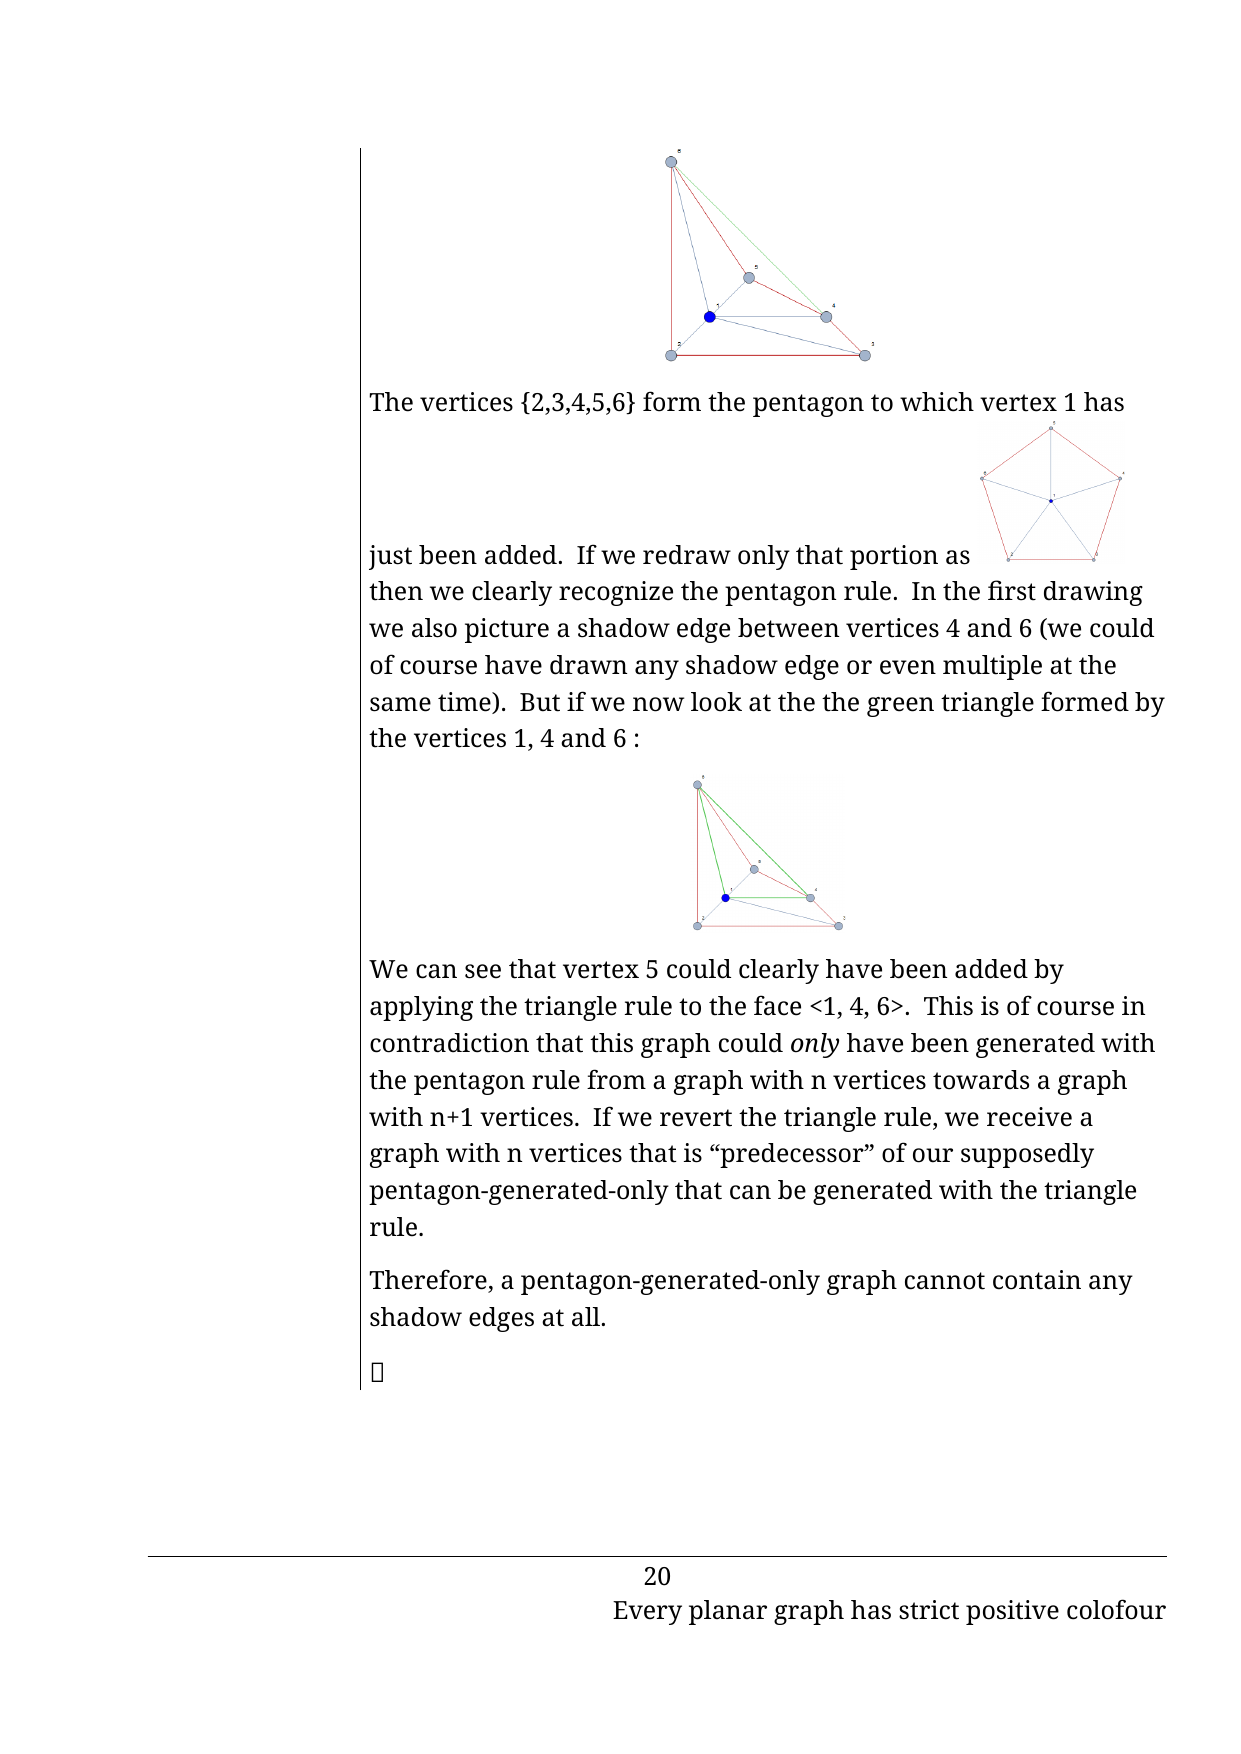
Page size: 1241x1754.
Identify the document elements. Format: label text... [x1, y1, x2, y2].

picture [690, 774, 846, 933]
picture [977, 421, 1125, 564]
text We can see that vertex 5 could clearly have been added by applying the triangle rule to the face <1, 4, 6>. This is of course in contradiction that this graph could only have been generated with the pentagon rule from a graph with n vertices towards a graph with n+1 vertices. If we revert the triangle rule, we receive a graph with n vertices that is “predecessor” of our supposedly pentagon-generated-only that can be generated with the triangle rule. [361, 952, 1167, 1244]
text  [361, 1353, 1167, 1390]
text Therefore, a pentagon-generated-only graph cannot contain any shadow edges at all. [361, 1263, 1167, 1334]
text The vertices {2,3,4,5,6} form the pentagon to which vertex 1 has just been added. If we redraw only that portion as then we clearly recognize the pentagon rule. In the first drawing we also picture a shadow edge between vertices 4 and 6 (we could of course have drawn any shadow edge or even multiple at the same time). But if we now look at the the green triangle formed by the vertices 1, 4 and 6 : [361, 384, 1167, 755]
picture [661, 147, 875, 365]
